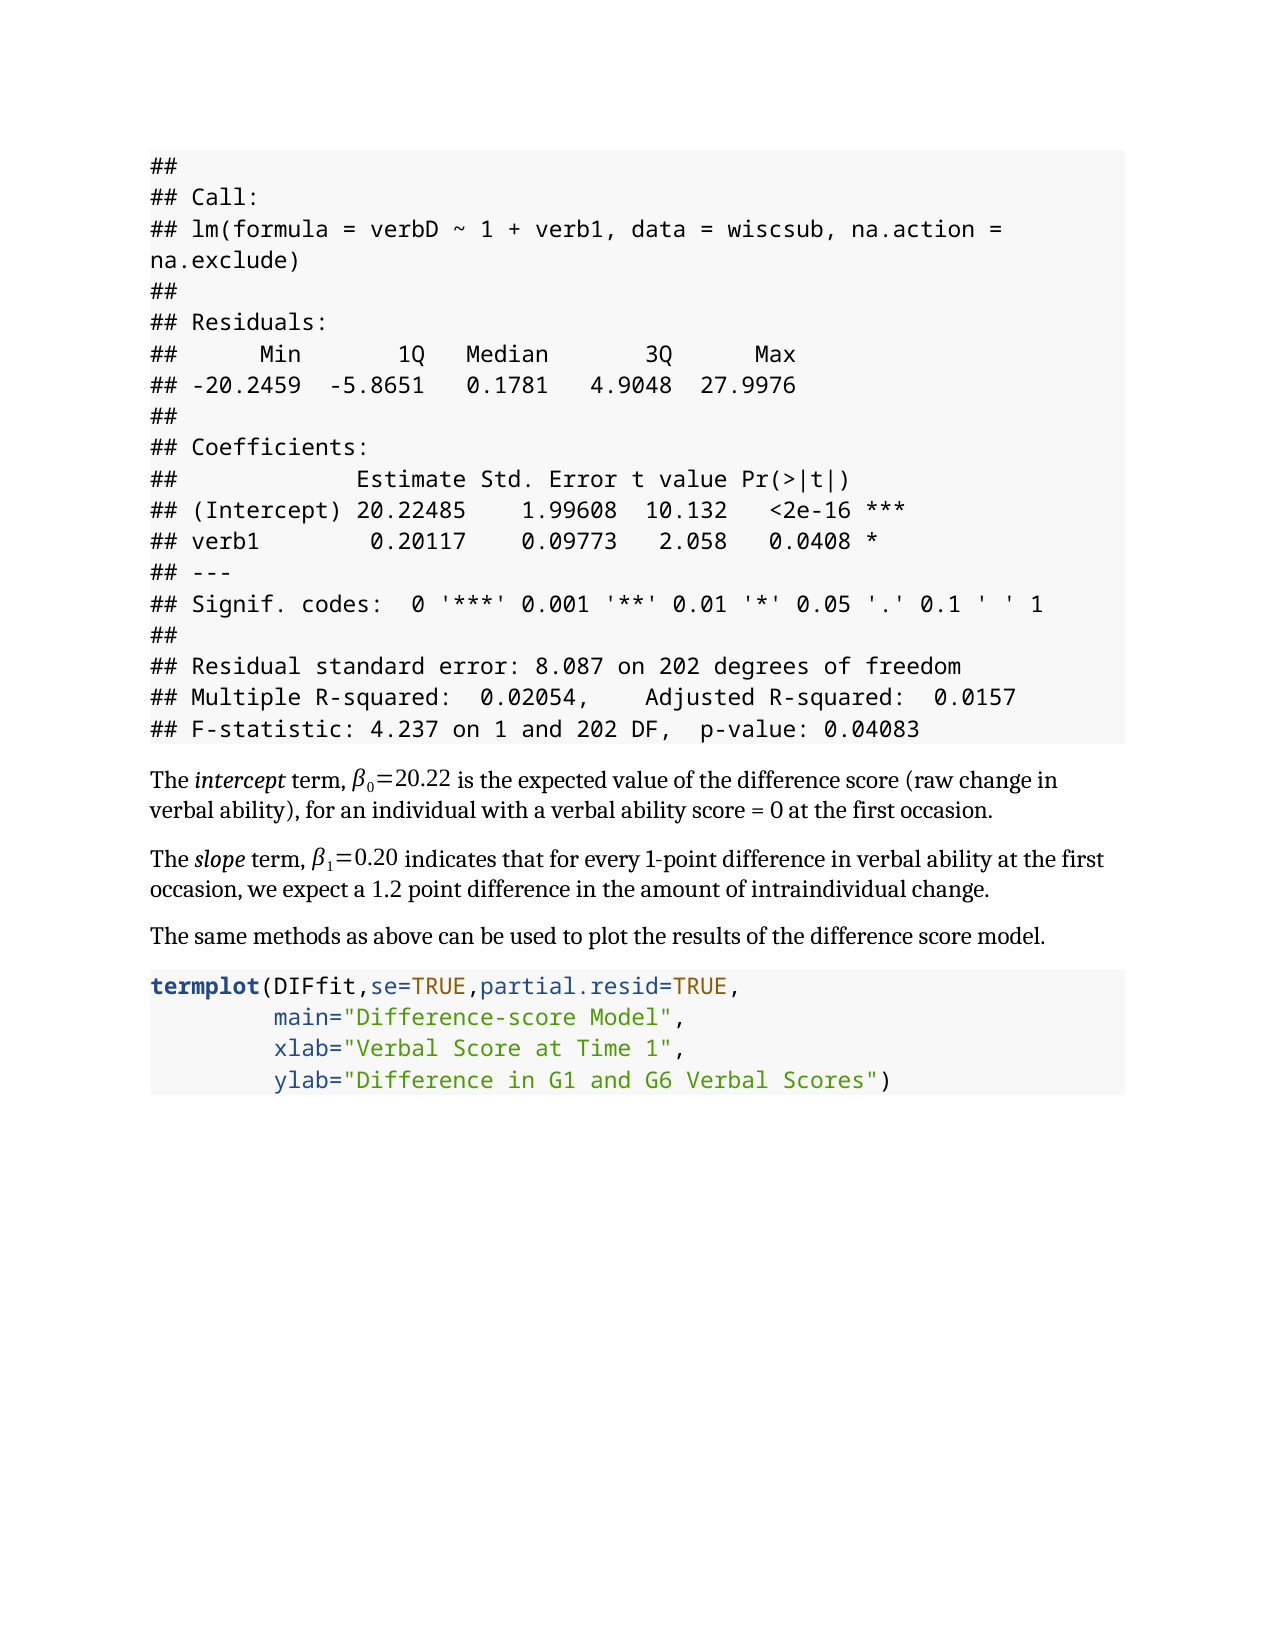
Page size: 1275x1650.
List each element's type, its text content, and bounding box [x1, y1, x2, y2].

text The intercept term, is the expected value of the difference score (raw change in verbal ability), for an individual with a verbal ability score = 0 at the first occasion. [150, 764, 1125, 825]
text termplot(DIFfit,se=TRUE,partial.resid=TRUE, main="Difference-score Model", xlab="Verbal Score at Time 1", ylab="Difference in G1 and G6 Verbal Scores") [150, 970, 1125, 1095]
text The slope term, indicates that for every 1-point difference in verbal ability at the first occasion, we expect a point difference in the amount of intraindividual change. [150, 843, 1125, 903]
text The same methods as above can be used to plot the results of the difference score model. [150, 922, 1125, 951]
text ## ## Call: ## lm(formula = verbD ~ 1 + verb1, data = wiscsub, na.action = na.exclude) ## ## Residuals: ## Min 1Q Median 3Q Max ## -20.2459 -5.8651 0.1781 4.9048 27.9976 ## ## Coefficients: ## Estimate Std. Error t value Pr(>|t|) ## (Intercept) 20.22485 1.99608 10.132 <2e-16 *** ## verb1 0.20117 0.09773 2.058 0.0408 * ## --- ## Signif. codes: 0 '***' 0.001 '**' 0.01 '*' 0.05 '.' 0.1 ' ' 1 ## ## Residual standard error: 8.087 on 202 degrees of freedom ## Multiple R-squared: 0.02054, Adjusted R-squared: 0.0157 ## F-statistic: 4.237 on 1 and 202 DF, p-value: 0.04083 [150, 150, 1125, 744]
